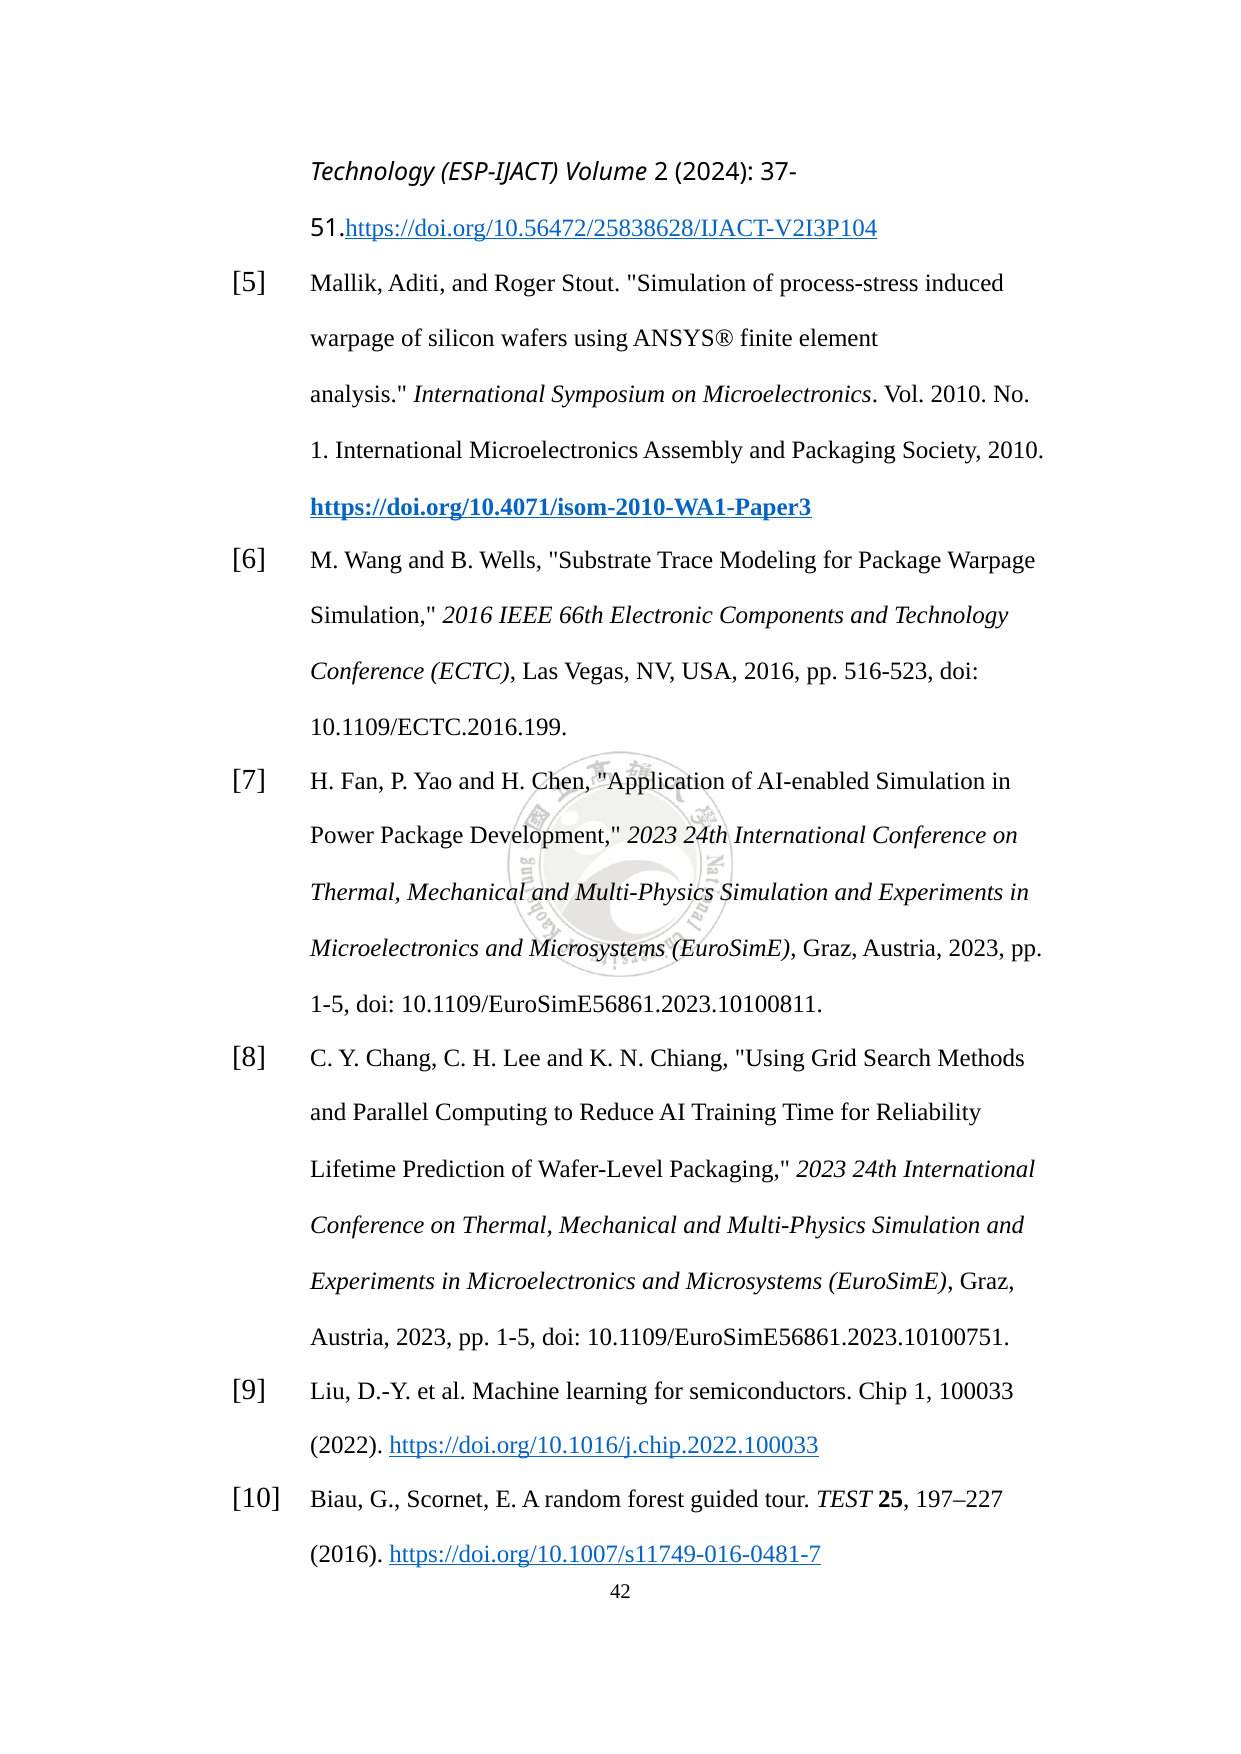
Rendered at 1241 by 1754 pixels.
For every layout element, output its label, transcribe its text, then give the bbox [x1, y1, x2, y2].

list Mallik, Aditi, and Roger Stout. "Simulation of process-stress induced warpage of silicon wafers using ANSYS® finite element analysis." International Symposium on Microelectronics. Vol. 2010. No. 1. International Microelectronics Assembly and Packaging Society, 2010. https://doi.org/10.4071/isom-2010-WA1-Paper3 [232, 262, 1053, 525]
list Biau, G., Scornet, E. A random forest guided tour. TEST 25, 197–227 (2016). https://doi.org/10.1007/s11749-016-0481-7 [232, 1478, 1053, 1572]
list C. Y. Chang, C. H. Lee and K. N. Chiang, "Using Grid Search Methods and Parallel Computing to Reduce AI Training Time for Reliability Lifetime Prediction of Wafer-Level Packaging," 2023 24th International Conference on Thermal, Mechanical and Multi-Physics Simulation and Experiments in Microelectronics and Microsystems (EuroSimE), Graz, Austria, 2023, pp. 1-5, doi: 10.1109/EuroSimE56861.2023.10100751. [232, 1037, 1053, 1356]
list M. Wang and B. Wells, "Substrate Trace Modeling for Package Warpage Simulation," 2016 IEEE 66th Electronic Components and Technology Conference (ECTC), Las Vegas, NV, USA, 2016, pp. 516-523, doi: 10.1109/ECTC.2016.199. [232, 539, 1053, 746]
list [232, 152, 1053, 246]
picture [507, 751, 733, 760]
list H. Fan, P. Yao and H. Chen, "Application of AI-enabled Simulation in Power Package Development," 2023 24th International Conference on Thermal, Mechanical and Multi-Physics Simulation and Experiments in Microelectronics and Microsystems (EuroSimE), Graz, Austria, 2023, pp. 1-5, doi: 10.1109/EuroSimE56861.2023.10100811. [232, 760, 1053, 1022]
list Liu, D.-Y. et al. Machine learning for semiconductors. Chip 1, 100033 (2022). https://doi.org/10.1016/j.chip.2022.100033 [232, 1370, 1053, 1464]
